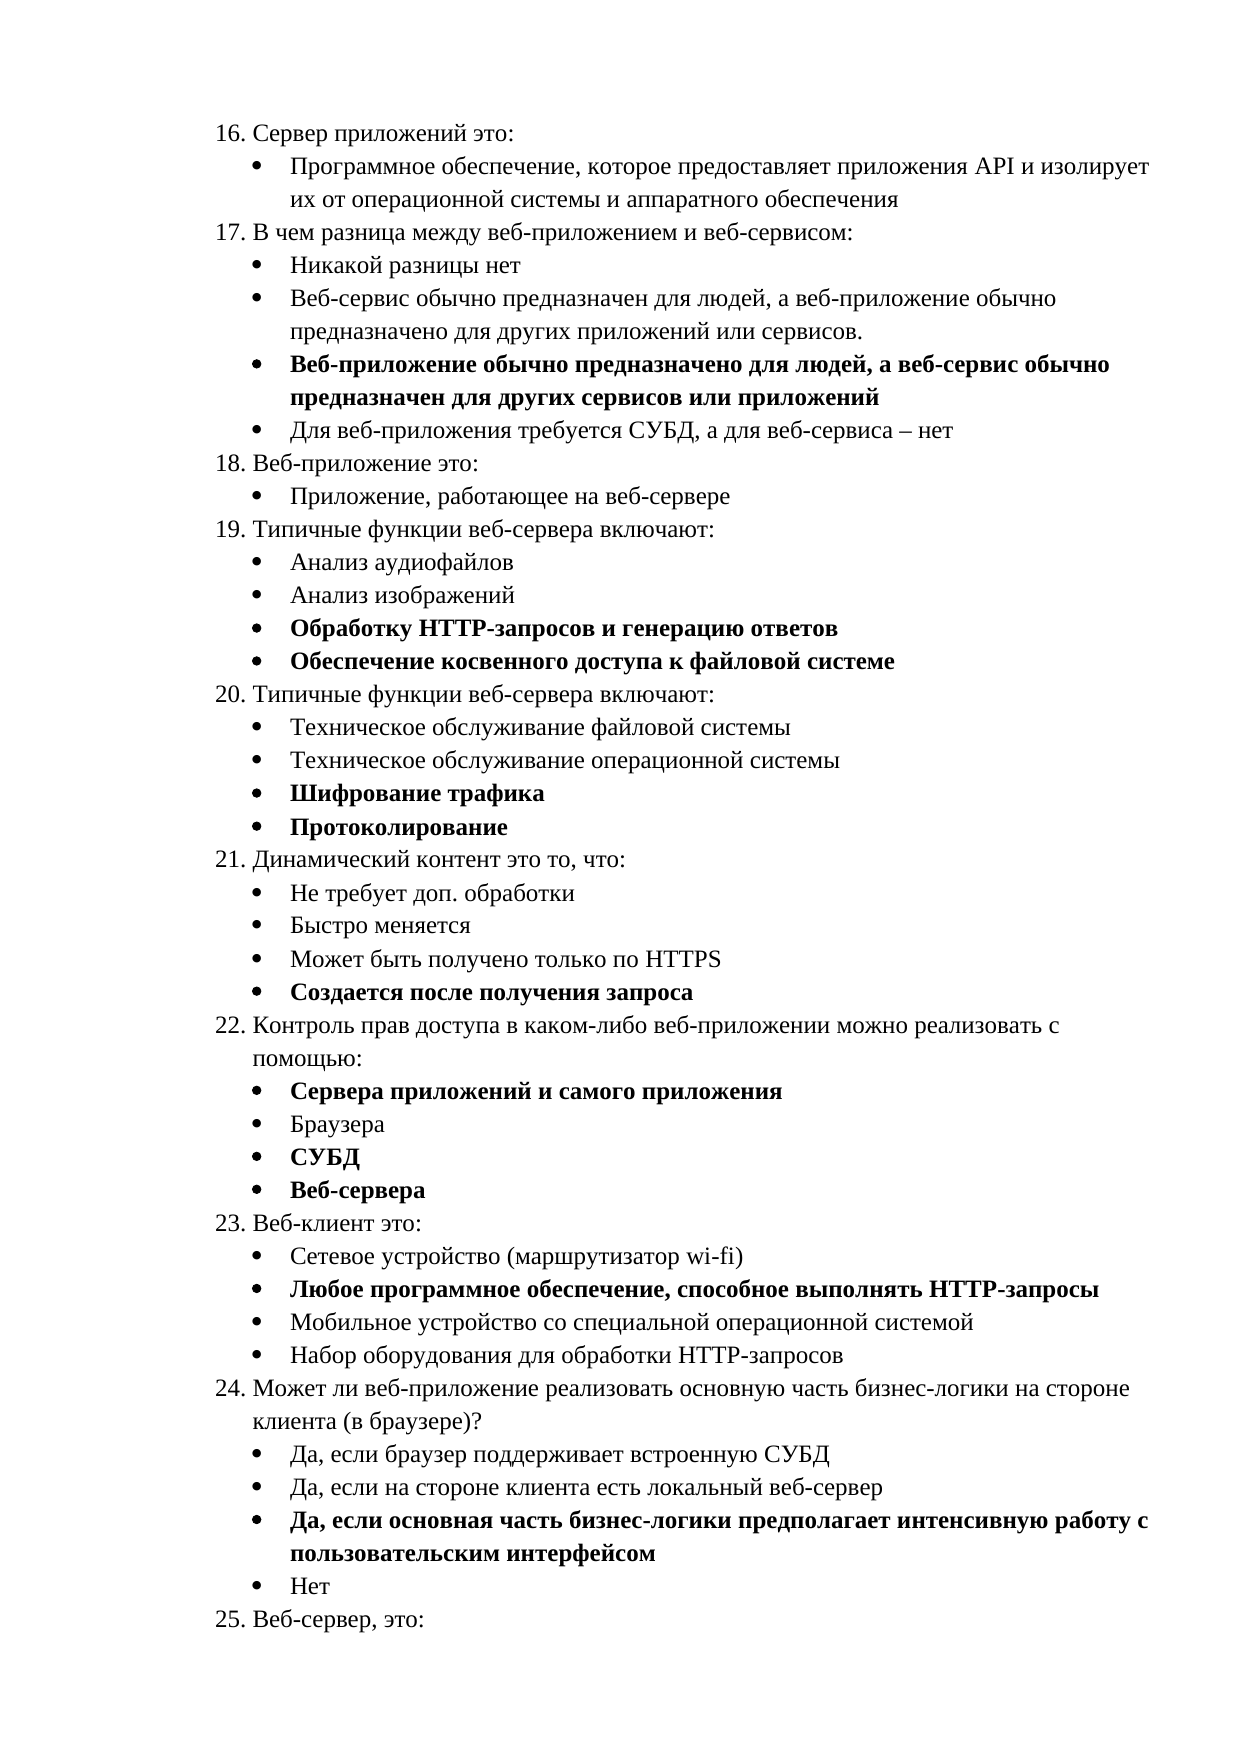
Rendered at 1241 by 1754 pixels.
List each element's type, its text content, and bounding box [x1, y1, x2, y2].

list Мобильное устройство со специальной операционной системой [252, 1307, 1152, 1336]
list Техническое обслуживание файловой системы [252, 712, 1152, 741]
list Создается после получения запроса [252, 977, 1152, 1005]
list Набор оборудования для обработки HTTP-запросов [252, 1340, 1152, 1369]
list Веб-приложение обычно предназначено для людей, а веб-сервис обычно предназначен для других сервисов или приложений [252, 349, 1152, 411]
list Для веб-приложения требуется СУБД, а для веб-сервиса – нет [252, 415, 1152, 444]
list Программное обеспечение, которое предоставляет приложения API и изолирует их от операционной системы и аппаратного обеспечения [252, 151, 1152, 213]
list Да, если основная часть бизнес-логики предполагает интенсивную работу с пользовательским интерфейсом [252, 1505, 1152, 1567]
list Веб-сервис обычно предназначен для людей, а веб-приложение обычно предназначено для других приложений или сервисов. [252, 283, 1152, 345]
list Типичные функции веб-сервера включают: [215, 514, 1152, 543]
list Сервер приложений это: [215, 118, 1152, 147]
list Динамический контент это то, что: [215, 844, 1152, 873]
list СУБД [252, 1142, 1152, 1171]
list Любое программное обеспечение, способное выполнять HTTP-запросы [252, 1274, 1152, 1303]
list Анализ аудиофайлов [252, 547, 1152, 576]
list Нет [252, 1571, 1152, 1600]
list Техническое обслуживание операционной системы [252, 746, 1152, 774]
list Анализ изображений [252, 580, 1152, 609]
list Типичные функции веб-сервера включают: [215, 679, 1152, 708]
list Может быть получено только по HTTPS [252, 944, 1152, 972]
list Может ли веб-приложение реализовать основную часть бизнес-логики на стороне клиента (в браузере)? [215, 1373, 1152, 1435]
list Веб-клиент это: [215, 1208, 1152, 1237]
list Никакой разницы нет [252, 250, 1152, 279]
list Да, если браузер поддерживает встроенную СУБД [252, 1439, 1152, 1468]
list Быстро меняется [252, 911, 1152, 939]
list Сервера приложений и самого приложения [252, 1076, 1152, 1104]
list Протоколирование [252, 812, 1152, 840]
list Обеспечение косвенного доступа к файловой системе [252, 646, 1152, 675]
list Контроль прав доступа в каком-либо веб-приложении можно реализовать с помощью: [215, 1010, 1152, 1071]
list Веб-сервер, это: [215, 1604, 1152, 1633]
list Да, если на стороне клиента есть локальный веб-сервер [252, 1472, 1152, 1501]
list Сетевое устройство (маршрутизатор wi-fi) [252, 1241, 1152, 1269]
list Веб-приложение это: [215, 448, 1152, 477]
list Не требует доп. обработки [252, 878, 1152, 906]
list Приложение, работающее на веб-сервере [252, 481, 1152, 510]
list Браузера [252, 1109, 1152, 1137]
list В чем разница между веб-приложением и веб-сервисом: [215, 217, 1152, 246]
list Шифрование трафика [252, 778, 1152, 807]
list Обработку HTTP-запросов и генерацию ответов [252, 613, 1152, 642]
list Веб-сервера [252, 1175, 1152, 1203]
